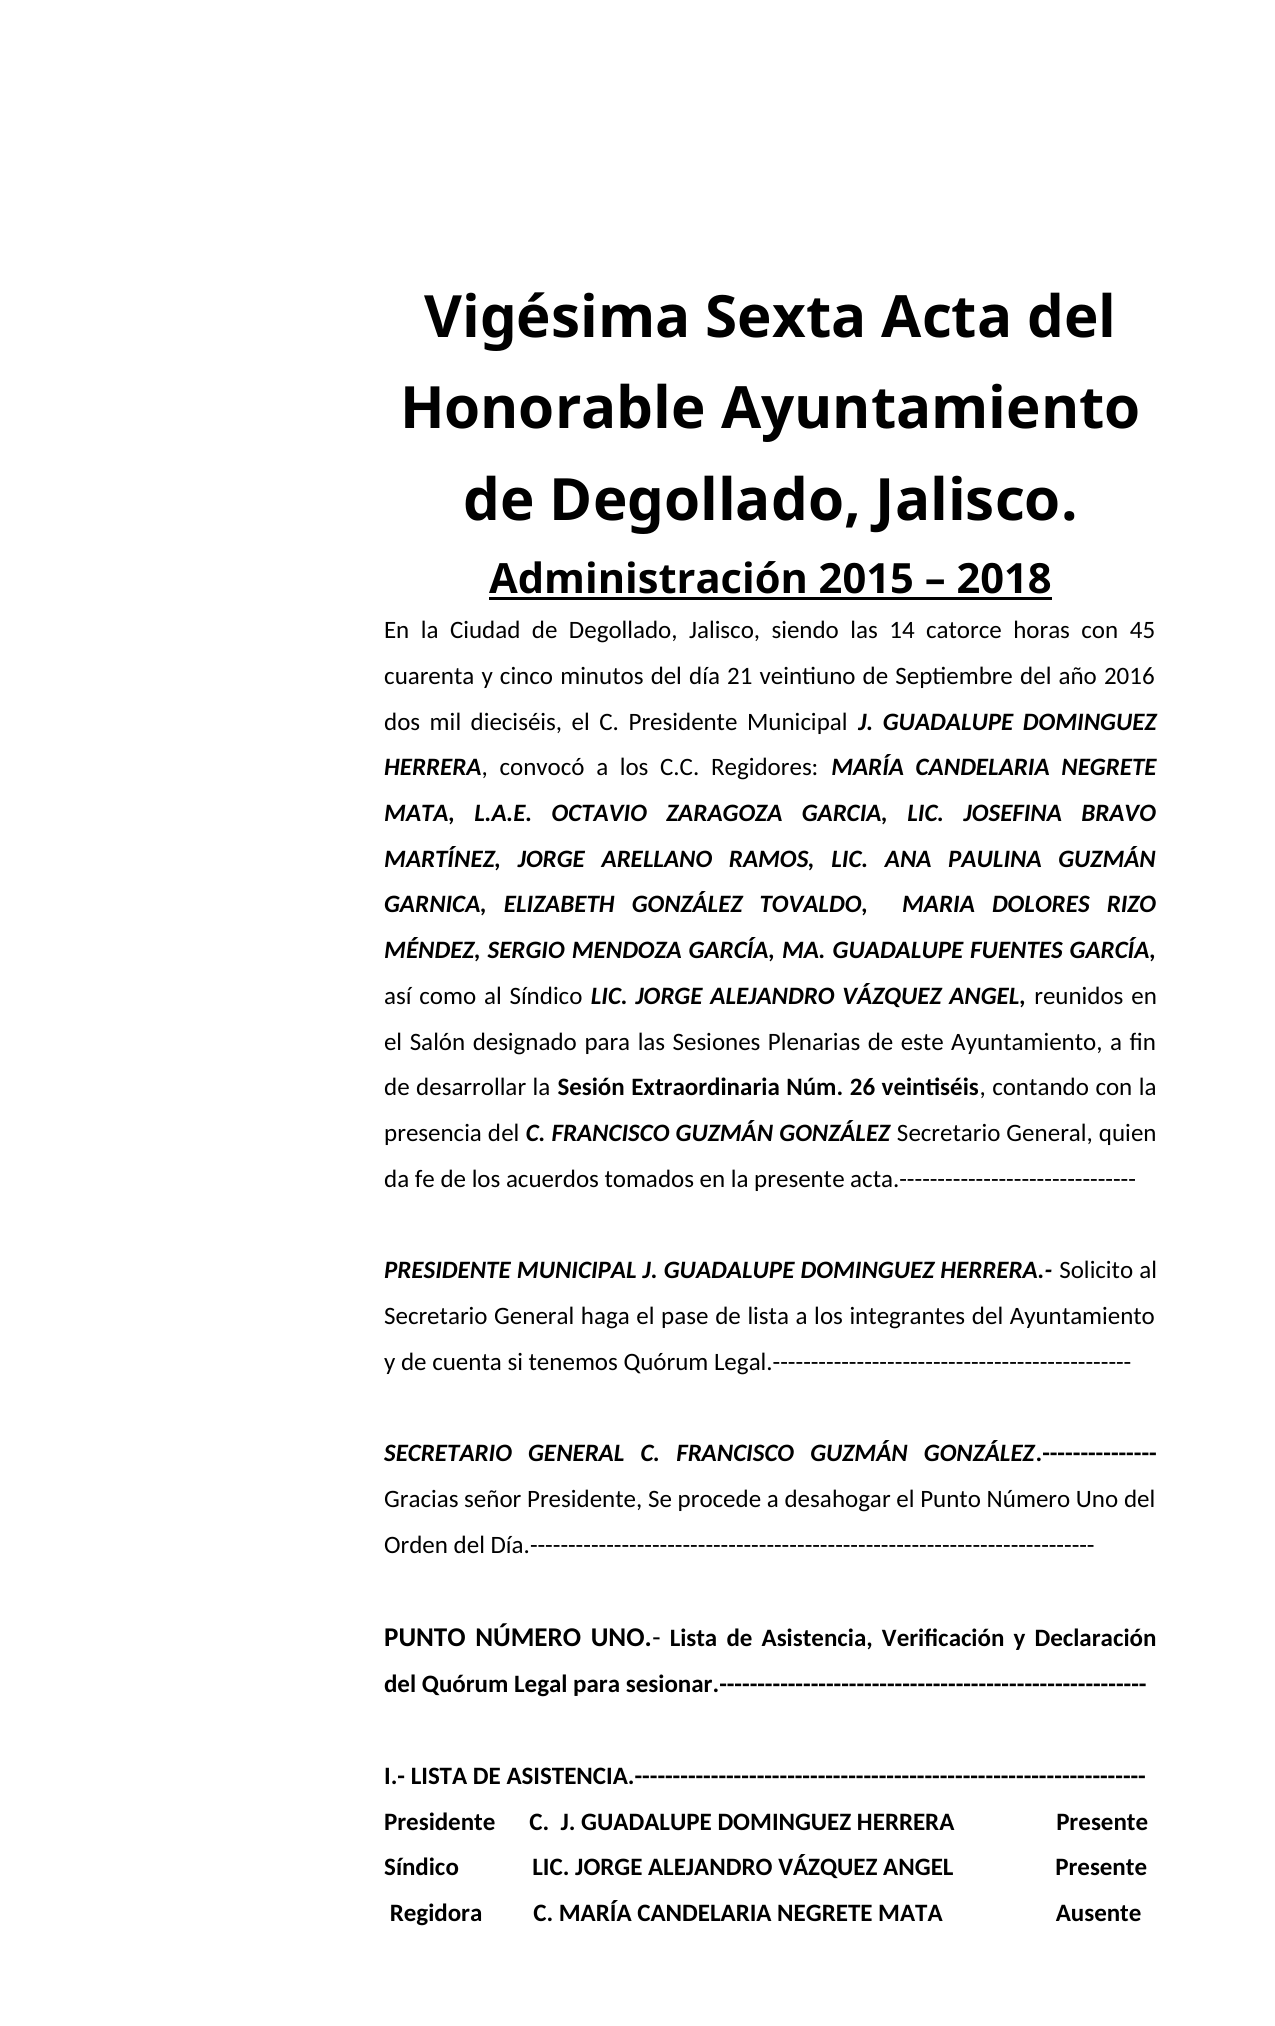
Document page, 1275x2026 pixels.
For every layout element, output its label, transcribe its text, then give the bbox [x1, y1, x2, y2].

text PUNTO NÚMERO UNO.- Lista de Asistencia, Verificación y Declaración del Quórum Legal para sesionar.-------------------------------------------------------- [384, 1620, 1157, 1699]
text Presidente C. J. GUADALUPE DOMINGUEZ HERRERA Presente [384, 1806, 1157, 1836]
text I.- LISTA DE ASISTENCIA.------------------------------------------------------------------- [384, 1760, 1157, 1790]
text En la Ciudad de Degollado, Jalisco, siendo las 14 catorce horas con 45 cuarenta y cinco minutos del día 21 veintiuno de Septiembre del año 2016 dos mil dieciséis, el C. Presidente Municipal J. GUADALUPE DOMINGUEZ HERRERA, convocó a los C.C. Regidores: MARÍA CANDELARIA NEGRETE MATA, L.A.E. OCTAVIO ZARAGOZA GARCIA, LIC. JOSEFINA BRAVO MARTÍNEZ, JORGE ARELLANO RAMOS, LIC. ANA PAULINA GUZMÁN GARNICA, ELIZABETH GONZÁLEZ TOVALDO, MARIA DOLORES RIZO MÉNDEZ, SERGIO MENDOZA GARCÍA, MA. GUADALUPE FUENTES GARCÍA, así como al Síndico LIC. JORGE ALEJANDRO VÁZQUEZ ANGEL, reunidos en el Salón designado para las Sesiones Plenarias de este Ayuntamiento, a fin de desarrollar la Sesión Extraordinaria Núm. 26 veintiséis, contando con la presencia del C. FRANCISCO GUZMÁN GONZÁLEZ Secretario General, quien da fe de los acuerdos tomados en la presente acta.------------------------------- [384, 614, 1157, 1193]
text Síndico LIC. JORGE ALEJANDRO VÁZQUEZ ANGEL Presente [384, 1851, 1157, 1882]
text Regidora C. MARÍA CANDELARIA NEGRETE MATA Ausente [384, 1897, 1157, 1928]
text PRESIDENTE MUNICIPAL J. GUADALUPE DOMINGUEZ HERRERA.- Solicito al Secretario General haga el pase de lista a los integrantes del Ayuntamiento y de cuenta si tenemos Quórum Legal.----------------------------------------------- [384, 1254, 1157, 1376]
text Administración 2015 – 2018 [384, 549, 1157, 606]
text SECRETARIO GENERAL C. FRANCISCO GUZMÁN GONZÁLEZ.---------------Gracias señor Presidente, Se procede a desahogar el Punto Número Uno del Orden del Día.-------------------------------------------------------------------------- [384, 1437, 1157, 1559]
text Vigésima Sexta Acta del Honorable Ayuntamiento de Degollado, Jalisco. [384, 275, 1157, 537]
